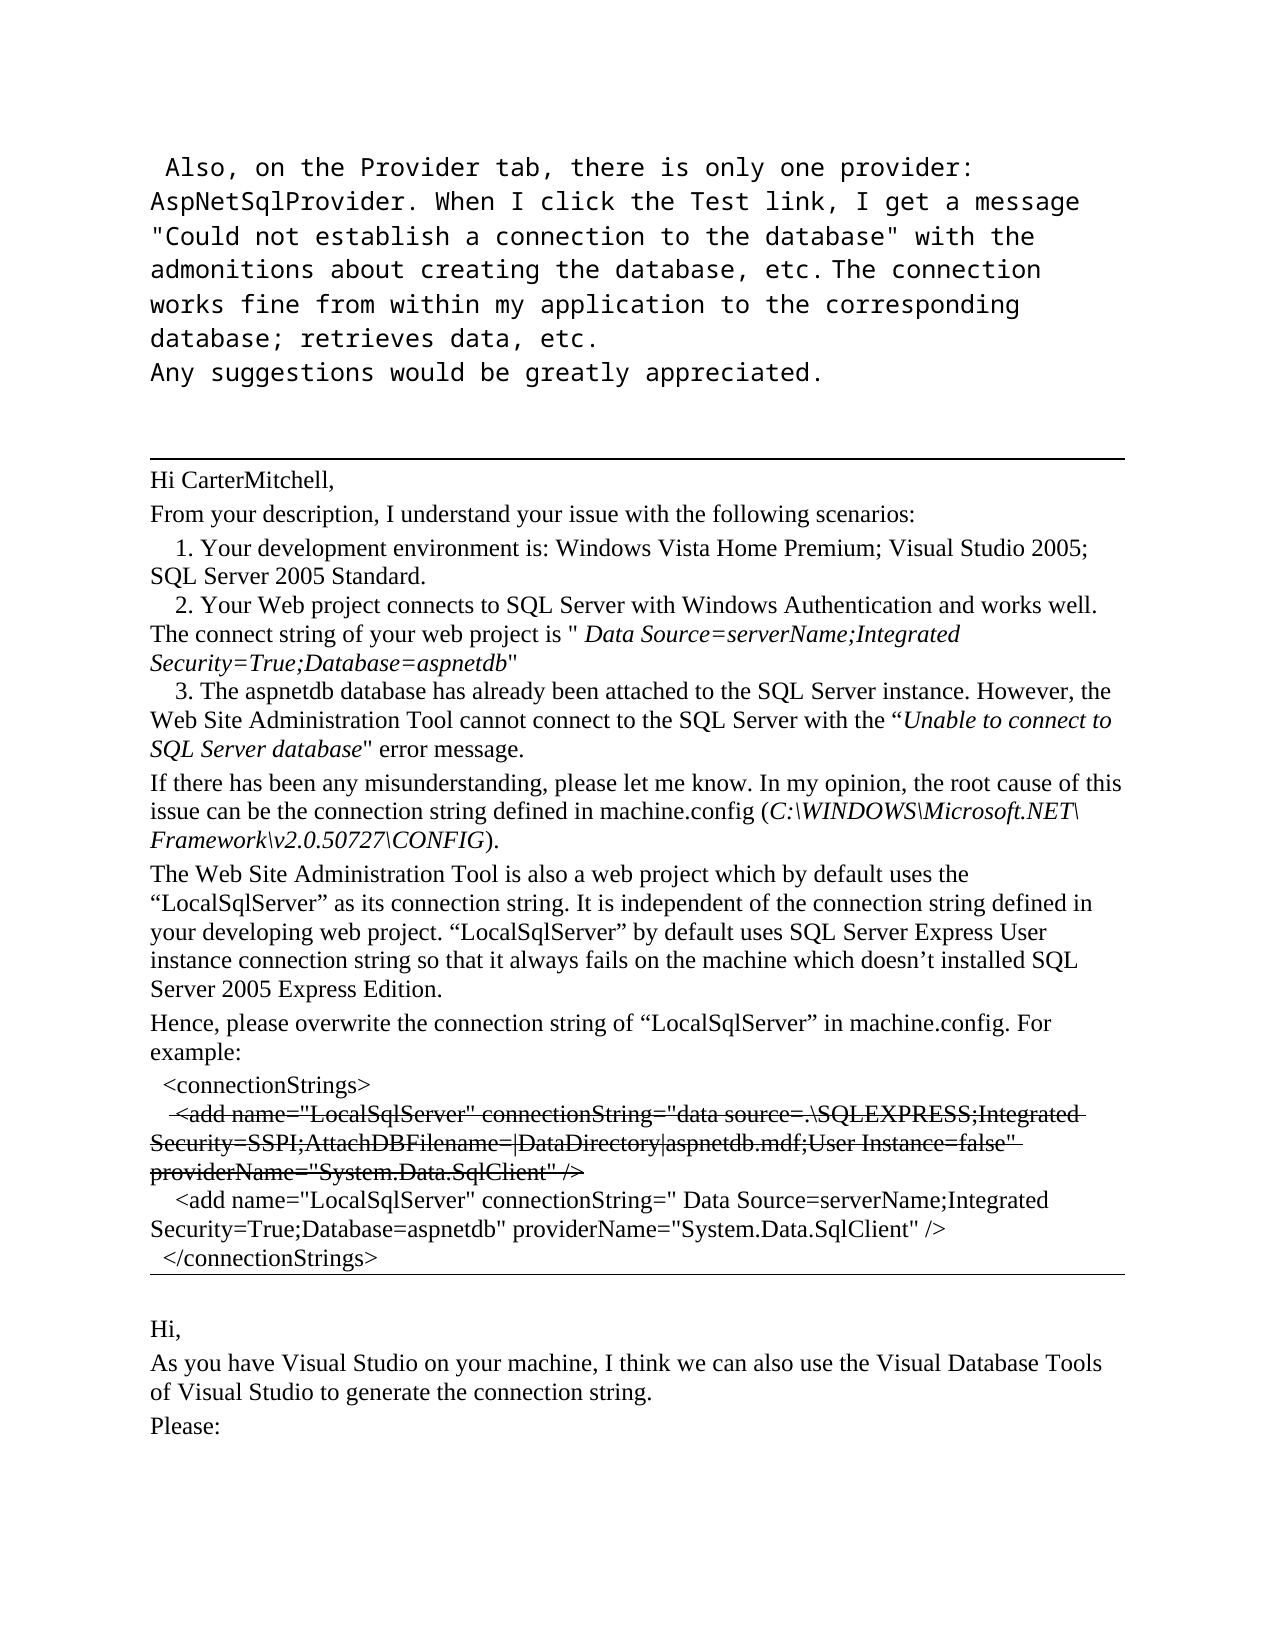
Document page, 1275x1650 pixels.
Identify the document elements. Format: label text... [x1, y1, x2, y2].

text If there has been any misunderstanding, please let me know. In my opinion, the root cause of this issue can be the connection string defined in machine.config (C:\WINDOWS\Microsoft.NET\Framework\v2.0.50727\CONFIG). [150, 768, 1125, 854]
text From your description, I understand your issue with the following scenarios: [150, 499, 1125, 527]
text Also, on the Provider tab, there is only one provider: AspNetSqlProvider. When I click the Test link, I get a message "Could not establish a connection to the database" with the admonitions about creating the database, etc. The connection works fine from within my application to the corresponding database; retrieves data, etc. [150, 150, 1125, 354]
text 1. Your development environment is: Windows Vista Home Premium; Visual Studio 2005; SQL Server 2005 Standard. 2. Your Web project connects to SQL Server with Windows Authentication and works well. The connect string of your web project is " Data Source=serverName;Integrated Security=True;Database=aspnetdb" 3. The aspnetdb database has already been attached to the SQL Server instance. However, the Web Site Administration Tool cannot connect to the SQL Server with the “Unable to connect to SQL Server database" error message. [150, 533, 1125, 763]
text Any suggestions would be greatly appreciated. [150, 354, 1125, 388]
text As you have Visual Studio on your machine, I think we can also use the Visual Database Tools of Visual Studio to generate the connection string. [150, 1348, 1125, 1406]
text Hi, [150, 1314, 1125, 1343]
text <connectionStrings> <add name="LocalSqlServer" connectionString="data source=.\SQLEXPRESS;Integrated Security=SSPI;AttachDBFilename=|DataDirectory|aspnetdb.mdf;User Instance=false" providerName="System.Data.SqlClient" /> <add name="LocalSqlServer" connectionString=" Data Source=serverName;Integrated Security=True;Database=aspnetdb" providerName="System.Data.SqlClient" /> </connectionStrings> [150, 1071, 1125, 1274]
text The Web Site Administration Tool is also a web project which by default uses the “LocalSqlServer” as its connection string. It is independent of the connection string defined in your developing web project. “LocalSqlServer” by default uses SQL Server Express User instance connection string so that it always fails on the machine which doesn’t installed SQL Server 2005 Express Edition. [150, 859, 1125, 1003]
text Hence, please overwrite the connection string of “LocalSqlServer” in machine.config. For example: [150, 1008, 1125, 1065]
text Please: [150, 1411, 1125, 1439]
text Hi CarterMitchell, [150, 465, 1125, 494]
